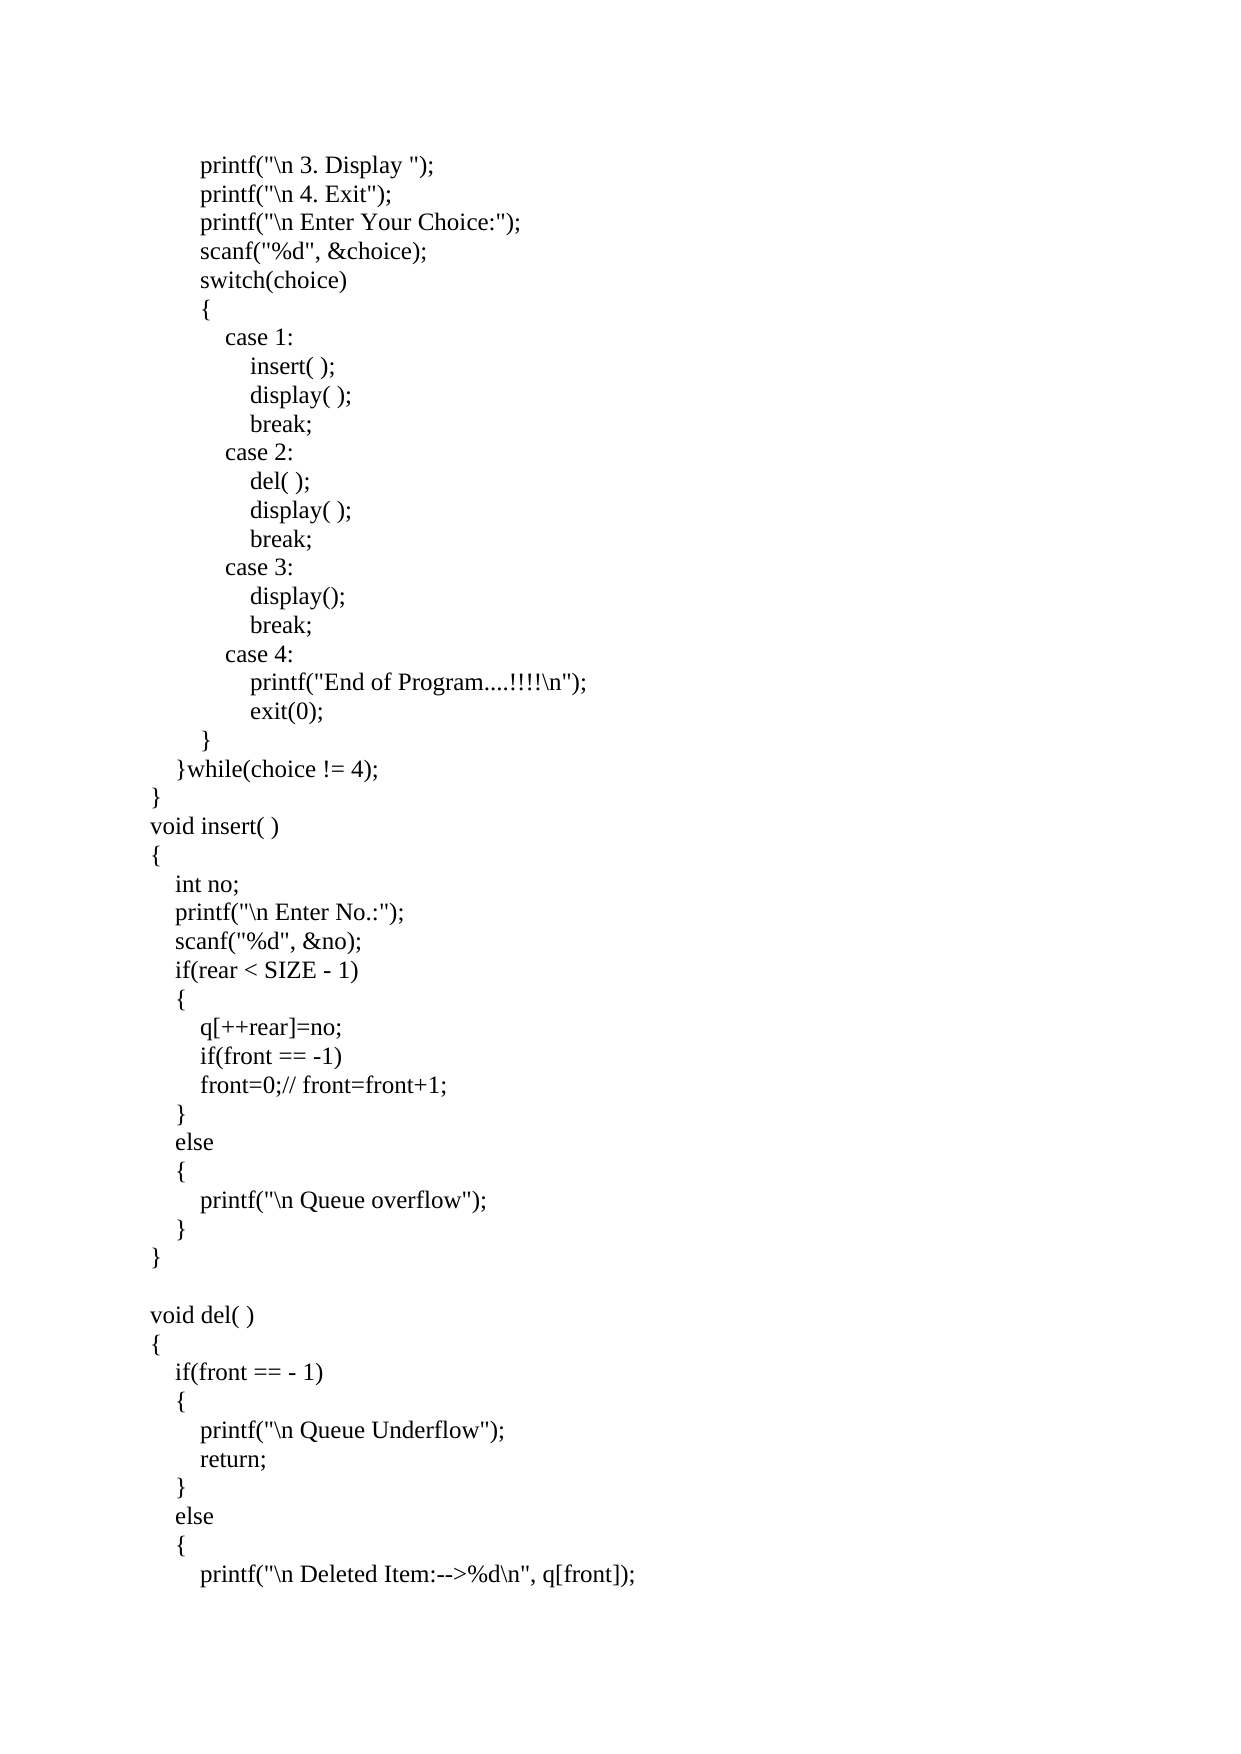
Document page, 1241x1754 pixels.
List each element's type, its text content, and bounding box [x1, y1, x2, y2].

text else [150, 1127, 1090, 1156]
text printf("End of Program....!!!!\n"); [150, 667, 1090, 696]
text printf("\n Queue Underflow"); [150, 1415, 1090, 1444]
text printf("\n Deleted Item:-->%d\n", q[front]); [150, 1559, 1090, 1587]
text } [150, 1214, 1090, 1242]
text if(rear < SIZE - 1) [150, 955, 1090, 984]
text case 4: [150, 639, 1090, 667]
text switch(choice) [150, 265, 1090, 294]
text scanf("%d", &choice); [150, 236, 1090, 265]
text break; [150, 409, 1090, 437]
text { [150, 840, 1090, 869]
text case 3: [150, 552, 1090, 581]
text void del( ) [150, 1300, 1090, 1329]
text exit(0); [150, 696, 1090, 725]
text { [150, 294, 1090, 322]
text } [150, 782, 1090, 811]
text scanf("%d", &no); [150, 926, 1090, 955]
text }while(choice != 4); [150, 754, 1090, 782]
text { [150, 1329, 1090, 1357]
text if(front == - 1) [150, 1357, 1090, 1386]
text case 2: [150, 437, 1090, 466]
text if(front == -1) [150, 1041, 1090, 1070]
text break; [150, 524, 1090, 552]
text return; [150, 1444, 1090, 1472]
text void insert( ) [150, 811, 1090, 840]
text q[++rear]=no; [150, 1012, 1090, 1041]
text } [150, 1099, 1090, 1127]
text break; [150, 610, 1090, 639]
text } [150, 725, 1090, 754]
text } [150, 1242, 1090, 1271]
text { [150, 1386, 1090, 1415]
text display( ); [150, 495, 1090, 524]
text } [150, 1472, 1090, 1501]
text { [150, 1530, 1090, 1559]
text front=0;// front=front+1; [150, 1070, 1090, 1099]
text del( ); [150, 466, 1090, 495]
text printf("\n Queue overflow"); [150, 1185, 1090, 1214]
text { [150, 984, 1090, 1012]
text display( ); [150, 380, 1090, 409]
text printf("\n 3. Display "); [150, 150, 1090, 179]
text case 1: [150, 322, 1090, 351]
text printf("\n Enter Your Choice:"); [150, 207, 1090, 236]
text { [150, 1156, 1090, 1185]
text printf("\n Enter No.:"); [150, 897, 1090, 926]
text insert( ); [150, 351, 1090, 380]
text printf("\n 4. Exit"); [150, 179, 1090, 207]
text display(); [150, 581, 1090, 610]
text int no; [150, 869, 1090, 897]
text else [150, 1501, 1090, 1530]
